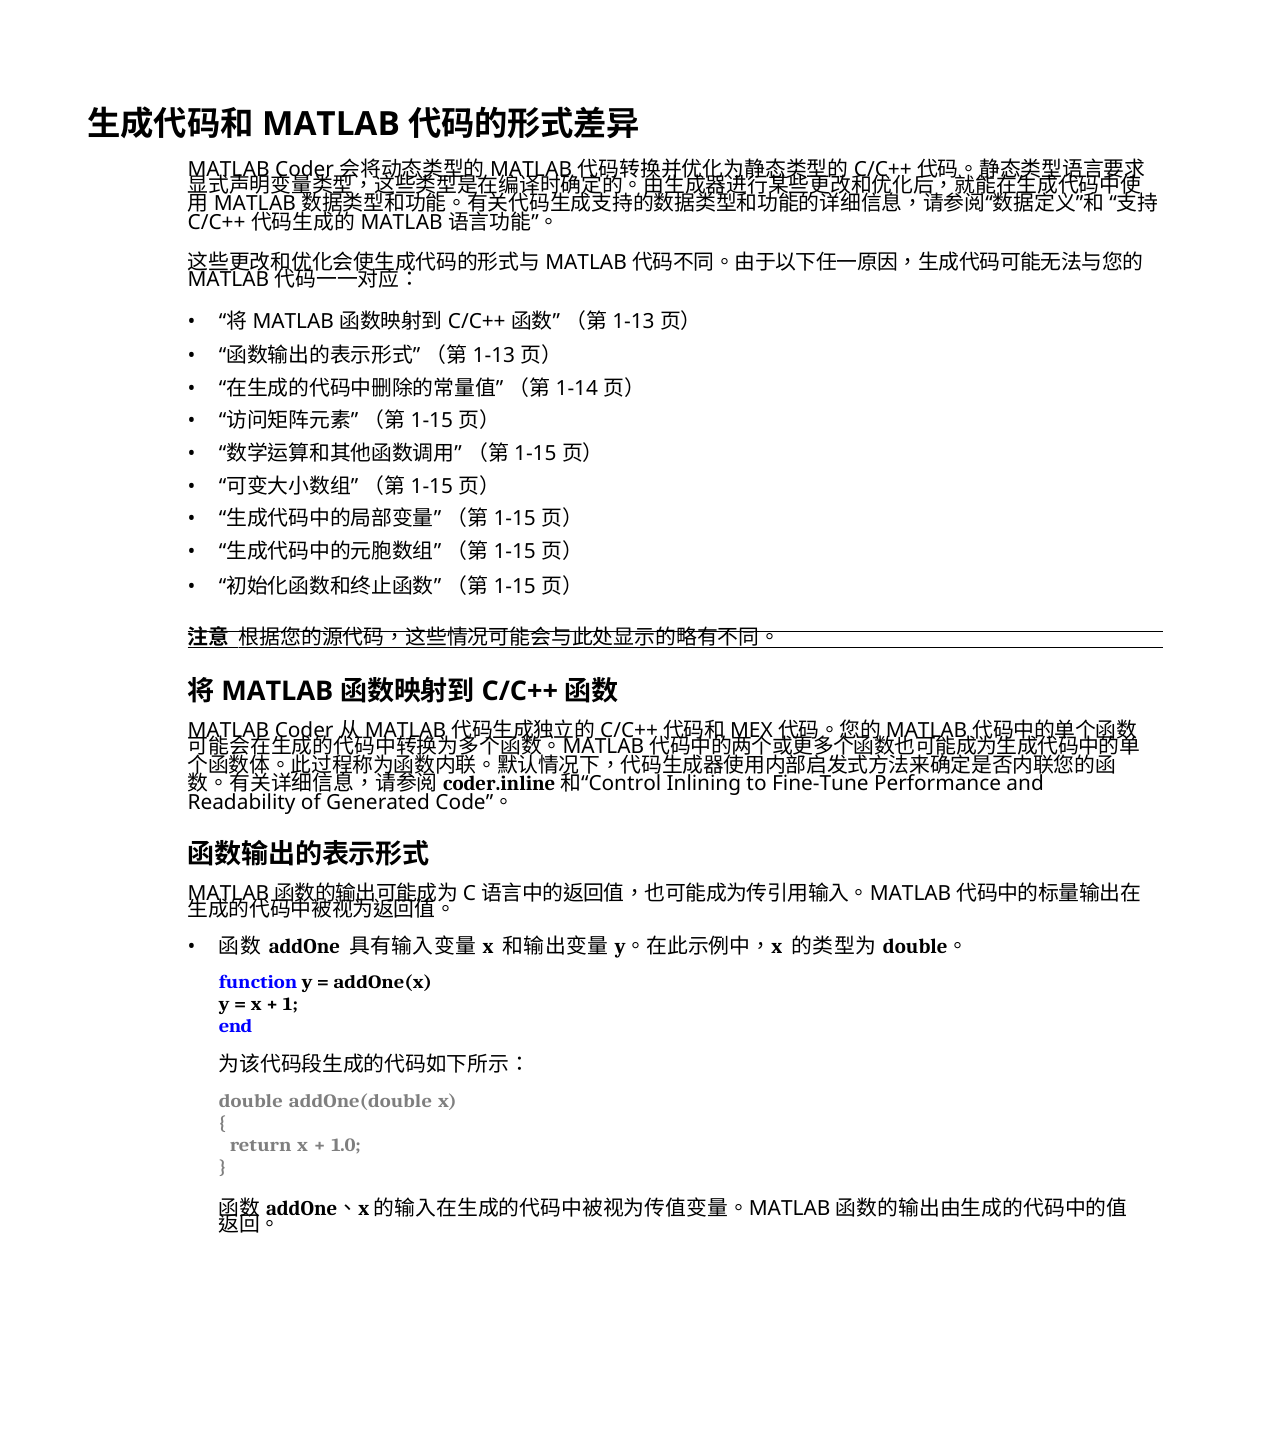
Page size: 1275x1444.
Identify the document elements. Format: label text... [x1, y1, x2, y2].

text } [219, 1157, 1275, 1178]
text 函数 addOne、x 的输入在生成的代码中被视为传值变量。MATLAB 函数的输出由生成的代码中的值返回。 [219, 1200, 1148, 1237]
text function y = addOne(x) y = x + 1; [219, 972, 440, 1015]
list “函数输出的表示形式” （第 1-13 页） [187, 336, 1275, 369]
text 这些更改和优化会使生成代码的形式与 MATLAB 代码不同。由于以下任一原因，生成代码可能无法与您的 MATLAB 代码一一对应： [187, 255, 1159, 292]
list “将 MATLAB 函数映射到 C/C++ 函数” （第 1-13 页） [187, 301, 1275, 336]
subtitle 函数输出的表示形式 [187, 834, 1275, 871]
list “初始化函数和终止函数” （第 1-15 页） [187, 565, 1275, 601]
text return x + 1.0; [229, 1135, 1275, 1156]
list “访问矩阵元素” （第 1-15 页） [187, 402, 1275, 434]
text 注意 根据您的源代码，这些情况可能会与此处显示的略有不同。 [187, 622, 1275, 651]
subtitle 生成代码和 MATLAB 代码的形式差异 [87, 87, 1275, 148]
text { [219, 1112, 1275, 1134]
list “生成代码中的元胞数组” （第 1-15 页） [187, 532, 1275, 565]
list “数学运算和其他函数调用” （第 1-15 页） [187, 434, 1275, 467]
list “生成代码中的局部变量” （第 1-15 页） [187, 500, 1275, 532]
list 函数 addOne 具有输入变量 x 和输出变量 y。在此示例中，x 的类型为 double。 [187, 931, 1275, 960]
text MATLAB Coder 会将动态类型的 MATLAB 代码转换并优化为静态类型的 C/C++ 代码。静态类型语言要求显式声明变量类型，这些类型是在编译时确定的。由生成器进行某些更改和优化后，就能在生成代码中使用 MATLAB 数据类型和功能。有关代码生成支持的数据类型和功能的详细信息，请参阅“数据定义”和 “支持 C/C++ 代码生成的 MATLAB 语言功能”。 [187, 161, 1159, 235]
list “在生成的代码中删除的常量值” （第 1-14 页） [187, 369, 1275, 402]
text double addOne(double x) [219, 1090, 1275, 1112]
text MATLAB Coder 从 MATLAB 代码生成独立的 C/C++ 代码和 MEX 代码。您的 MATLAB 代码中的单个函数可能会在生成的代码中转换为多个函数。MATLAB 代码中的两个或更多个函数也可能成为生成代码中的单个函数体。此过程称为函数内联。默认情况下，代码生成器使用内部启发式方法来确定是否内联您的函数。有关详细信息，请参阅 coder.inline 和“Control Inlining to Fine-Tune Performance and Readability of Generated Code”。 [187, 723, 1155, 816]
text 为该代码段生成的代码如下所示： [219, 1049, 1275, 1078]
list “可变大小数组” （第 1-15 页） [187, 467, 1275, 500]
subtitle 将 MATLAB 函数映射到 C/C++ 函数 [187, 671, 1275, 708]
text MATLAB 函数的输出可能成为 C 语言中的返回值，也可能成为传引用输入。MATLAB 代码中的标量输出在生成的代码中被视为返回值。 [187, 886, 1145, 923]
text end [219, 1016, 1275, 1037]
